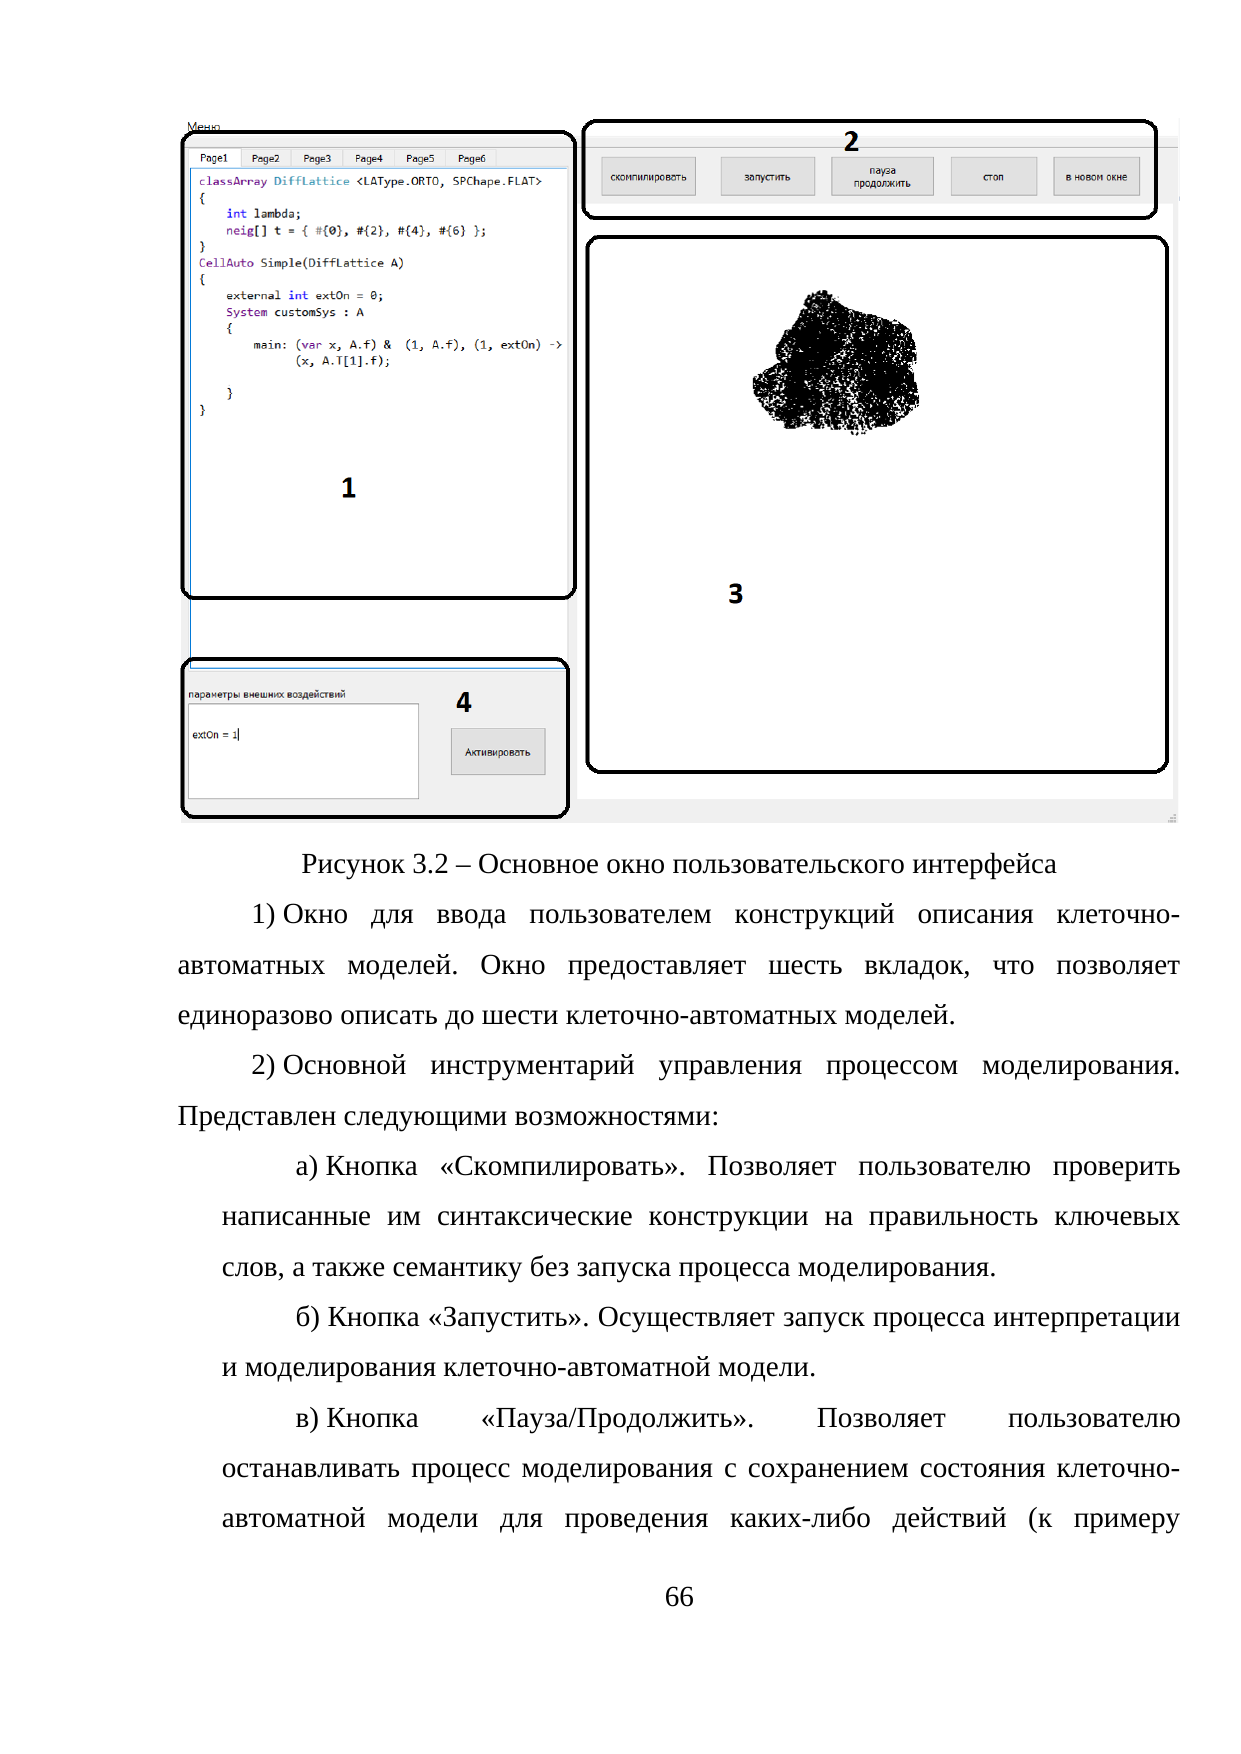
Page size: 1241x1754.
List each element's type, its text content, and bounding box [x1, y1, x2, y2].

list Кнопка «Запустить». Осуществляет запуск процесса интерпретации и моделирования клеточно-автоматной модели. [222, 1299, 1181, 1383]
list Кнопка «Скомпилировать». Позволяет пользователю проверить написанные им синтаксические конструкции на правильность ключевых слов, а также семантику без запуска процесса моделирования. [222, 1148, 1181, 1282]
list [222, 1400, 1181, 1534]
text Рисунок 3.2 – Основное окно пользовательского интерфейса [177, 846, 1181, 880]
list Окно для ввода пользователем конструкций описания клеточно-автоматных моделей. Окно предоставляет шесть вкладок, что позволяет единоразово описать до шести клеточно-автоматных моделей. [177, 897, 1181, 1031]
list Основной инструментарий управления процессом моделирования. Представлен следующими возможностями: [177, 1047, 1181, 1131]
picture [177, 118, 1181, 830]
